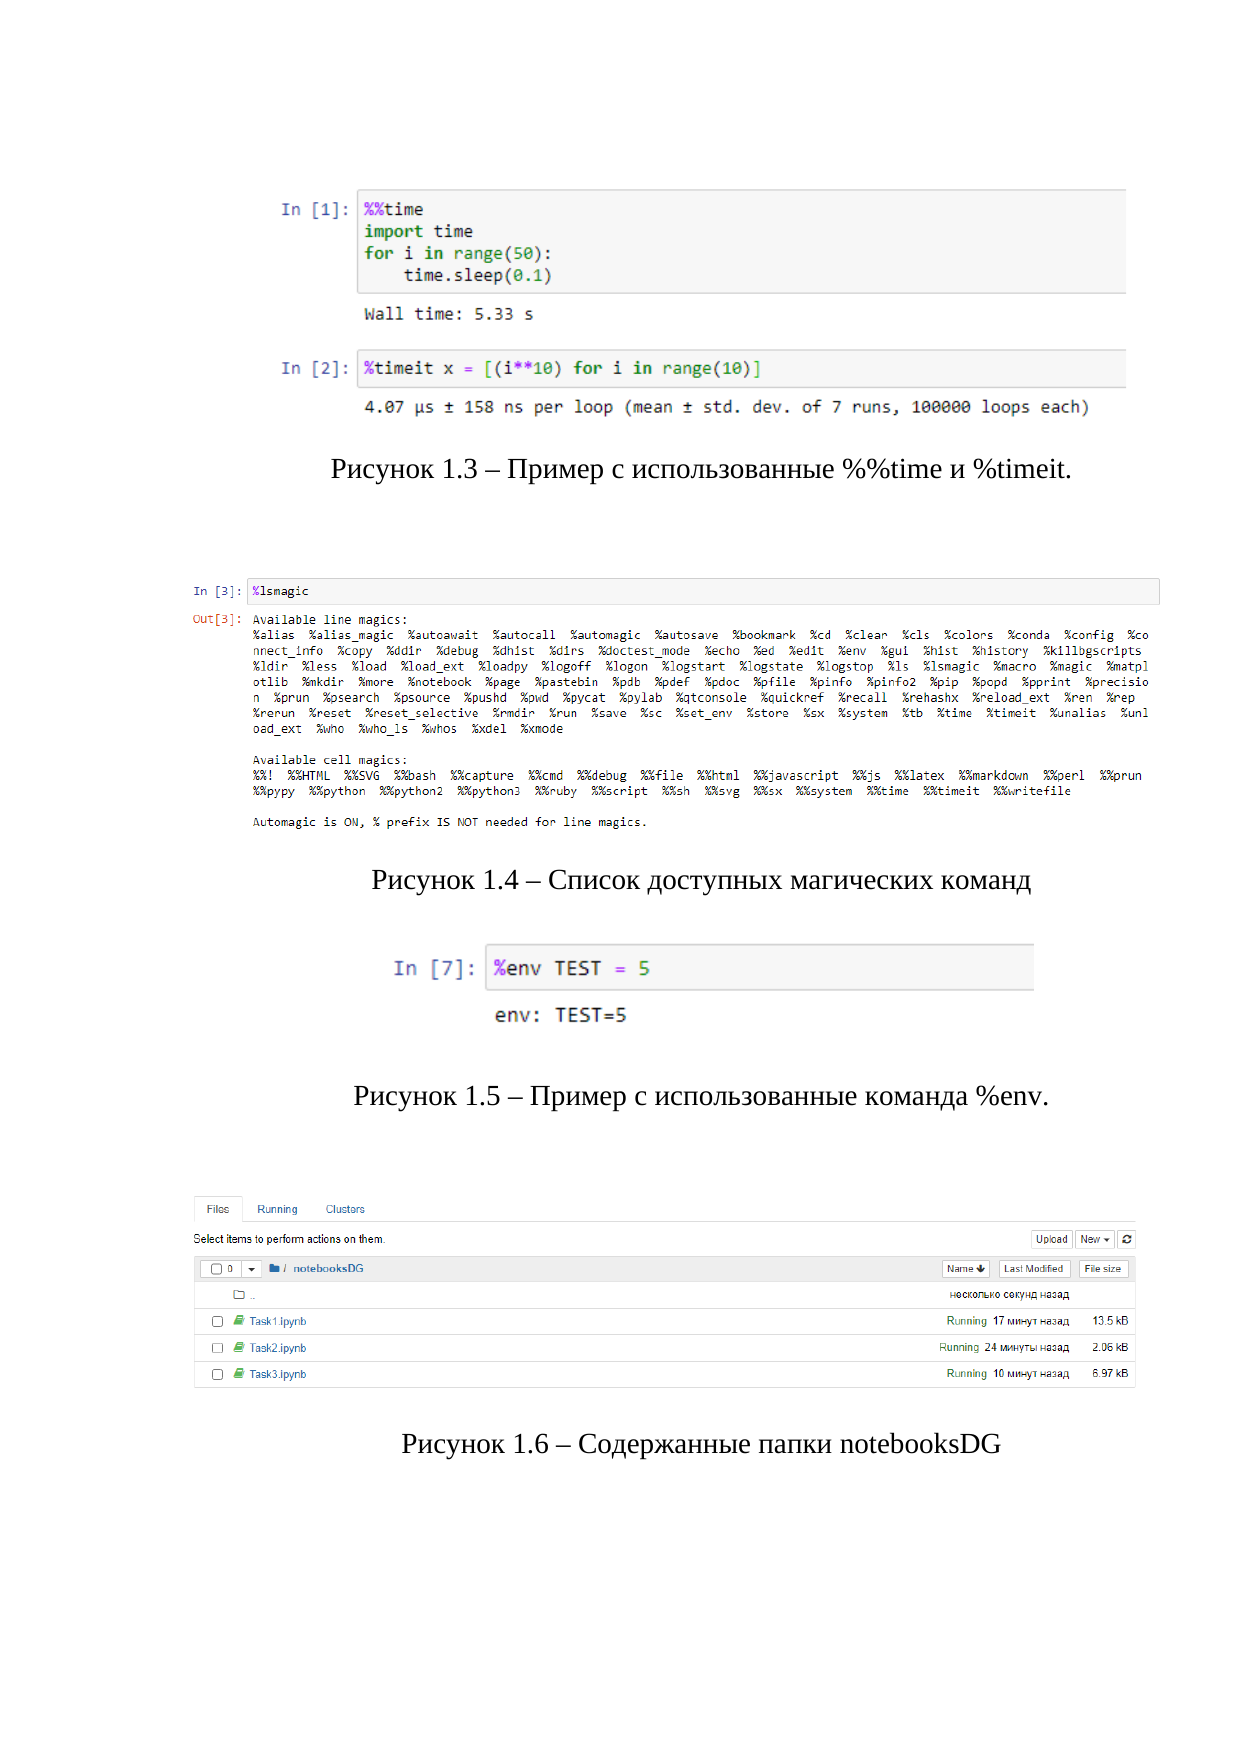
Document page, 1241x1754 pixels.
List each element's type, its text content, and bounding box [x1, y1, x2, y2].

text Рисунок 1.4 – Список доступных магических команд [177, 862, 1152, 895]
picture [202, 165, 1127, 433]
picture [182, 1192, 1146, 1408]
text Рисунок 1.5 – Пример с использованные команда %env. [177, 1078, 1152, 1112]
picture [368, 928, 1034, 1048]
text Рисунок 1.3 – Пример с использованные %%time и %timeit. [177, 451, 1152, 484]
picture [177, 565, 1174, 843]
text Рисунок 1.6 – Содержанные папки notebooksDG [177, 1427, 1152, 1460]
